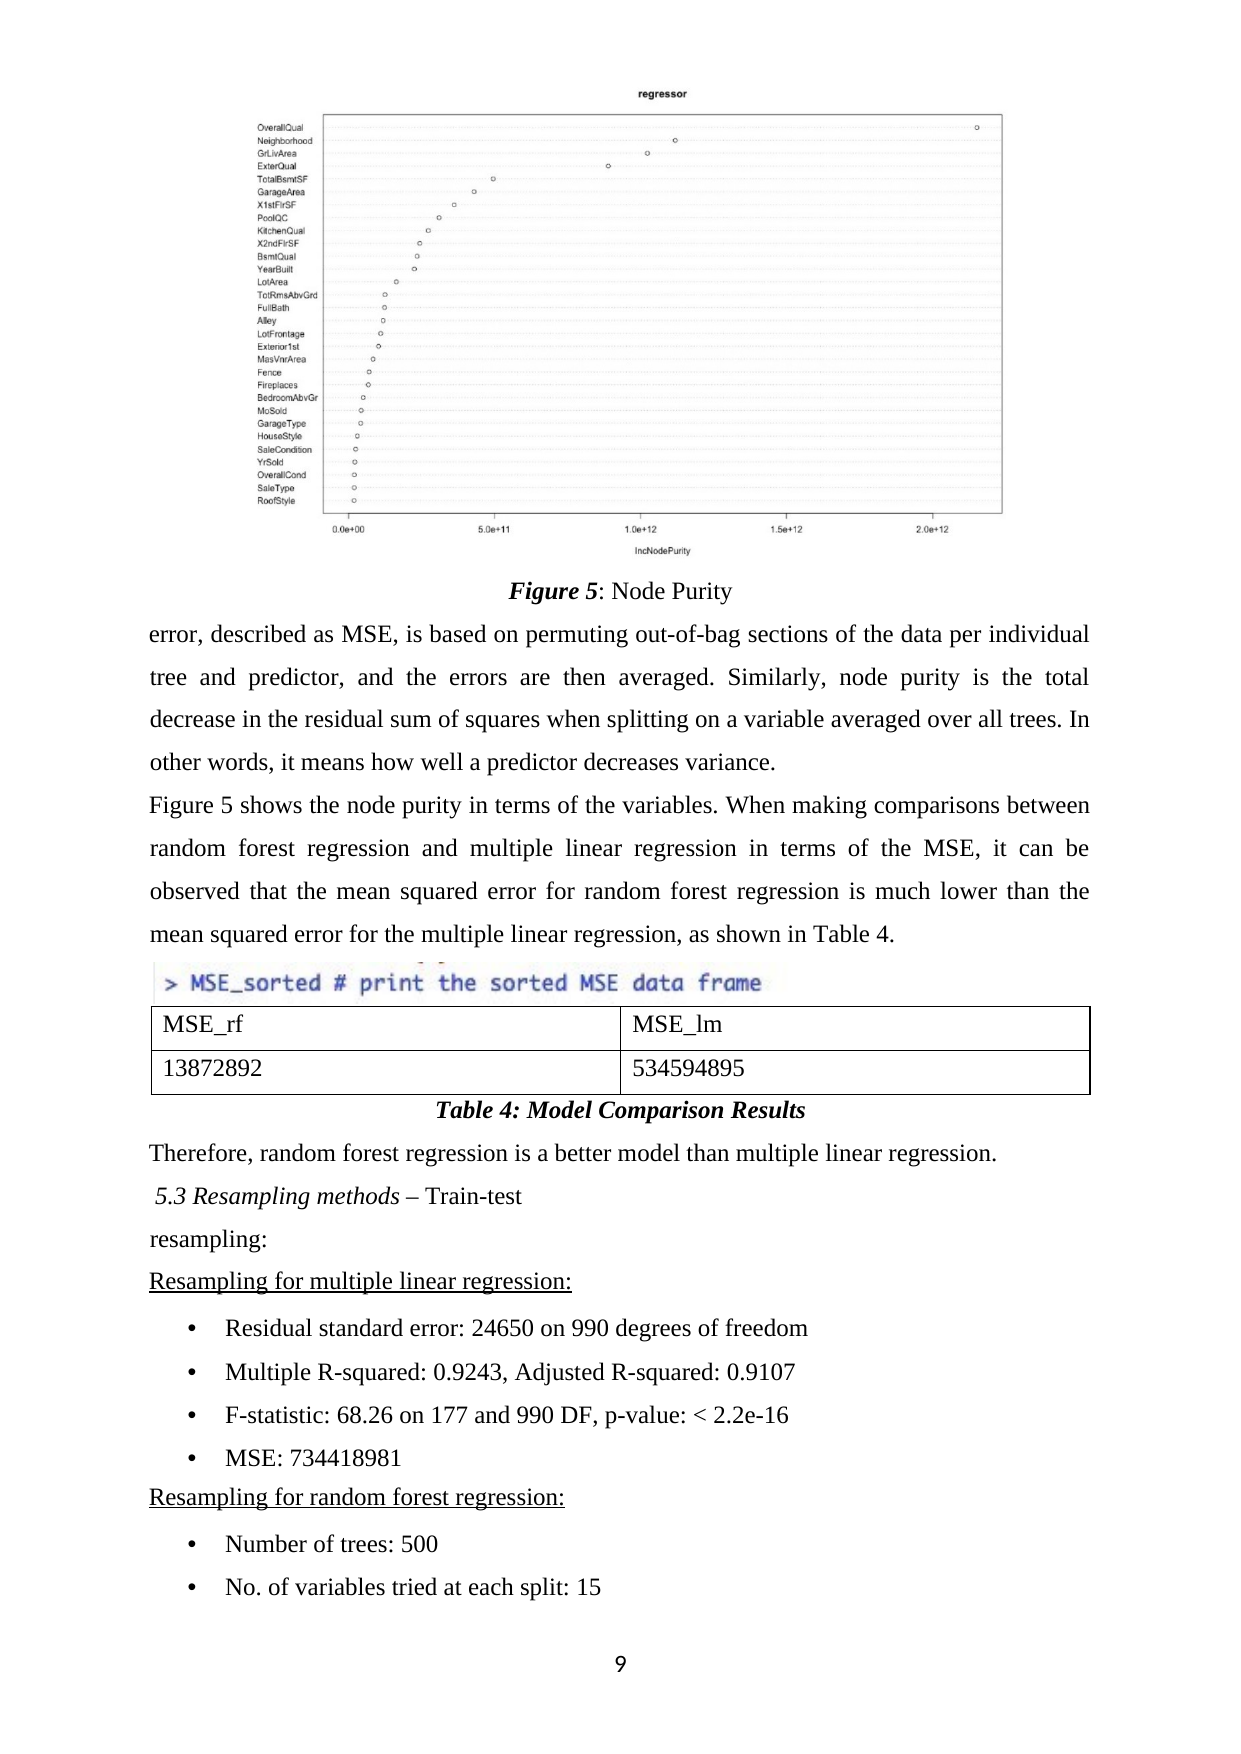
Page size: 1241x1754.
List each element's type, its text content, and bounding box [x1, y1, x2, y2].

picture [153, 962, 807, 1004]
text Therefore, random forest regression is a better model than multiple linear regression. [148, 1138, 1091, 1167]
list No. of variables tried at each split: 15 [187, 1572, 1091, 1601]
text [148, 1482, 1091, 1510]
list MSE: 734418981 [187, 1443, 1091, 1472]
text Figure 5 shows the node purity in terms of the variables. When making comparisons between random forest regression and multiple linear regression in terms of the MSE, it can be observed that the mean squared error for random forest regression is much lower than the mean squared error for the multiple linear regression, as shown in Table 4. [148, 791, 1091, 948]
list F-statistic: 68.26 on 177 and 990 DF, p-value: < 2.2e-16 [187, 1400, 1091, 1428]
text 5.3 Resampling methods – Train-test resampling: [148, 1181, 524, 1252]
table_header MSE_lm [621, 1007, 1089, 1050]
table_cell 534594895 [621, 1051, 1089, 1094]
text Figure 5: Node Purity [150, 576, 1091, 604]
table_header MSE_rf [152, 1007, 620, 1050]
text error, described as MSE, is based on permuting out-of-bag sections of the data per individual tree and predictor, and the errors are then averaged. Similarly, node purity is the total decrease in the residual sum of squares when splitting on a variable averaged over all trees. In other words, it means how well a predictor decreases variance. [148, 619, 1091, 776]
text Resampling for multiple linear regression: [148, 1266, 1091, 1295]
table_cell 13872892 [152, 1051, 620, 1094]
list Residual standard error: 24650 on 990 degrees of freedom [187, 1313, 1091, 1342]
picture [231, 71, 1023, 567]
subtitle Table 4: Model Comparison Results [150, 1095, 1091, 1124]
list Multiple R-squared: 0.9243, Adjusted R-squared: 0.9107 [187, 1357, 1091, 1385]
list Number of trees: 500 [187, 1529, 1091, 1558]
